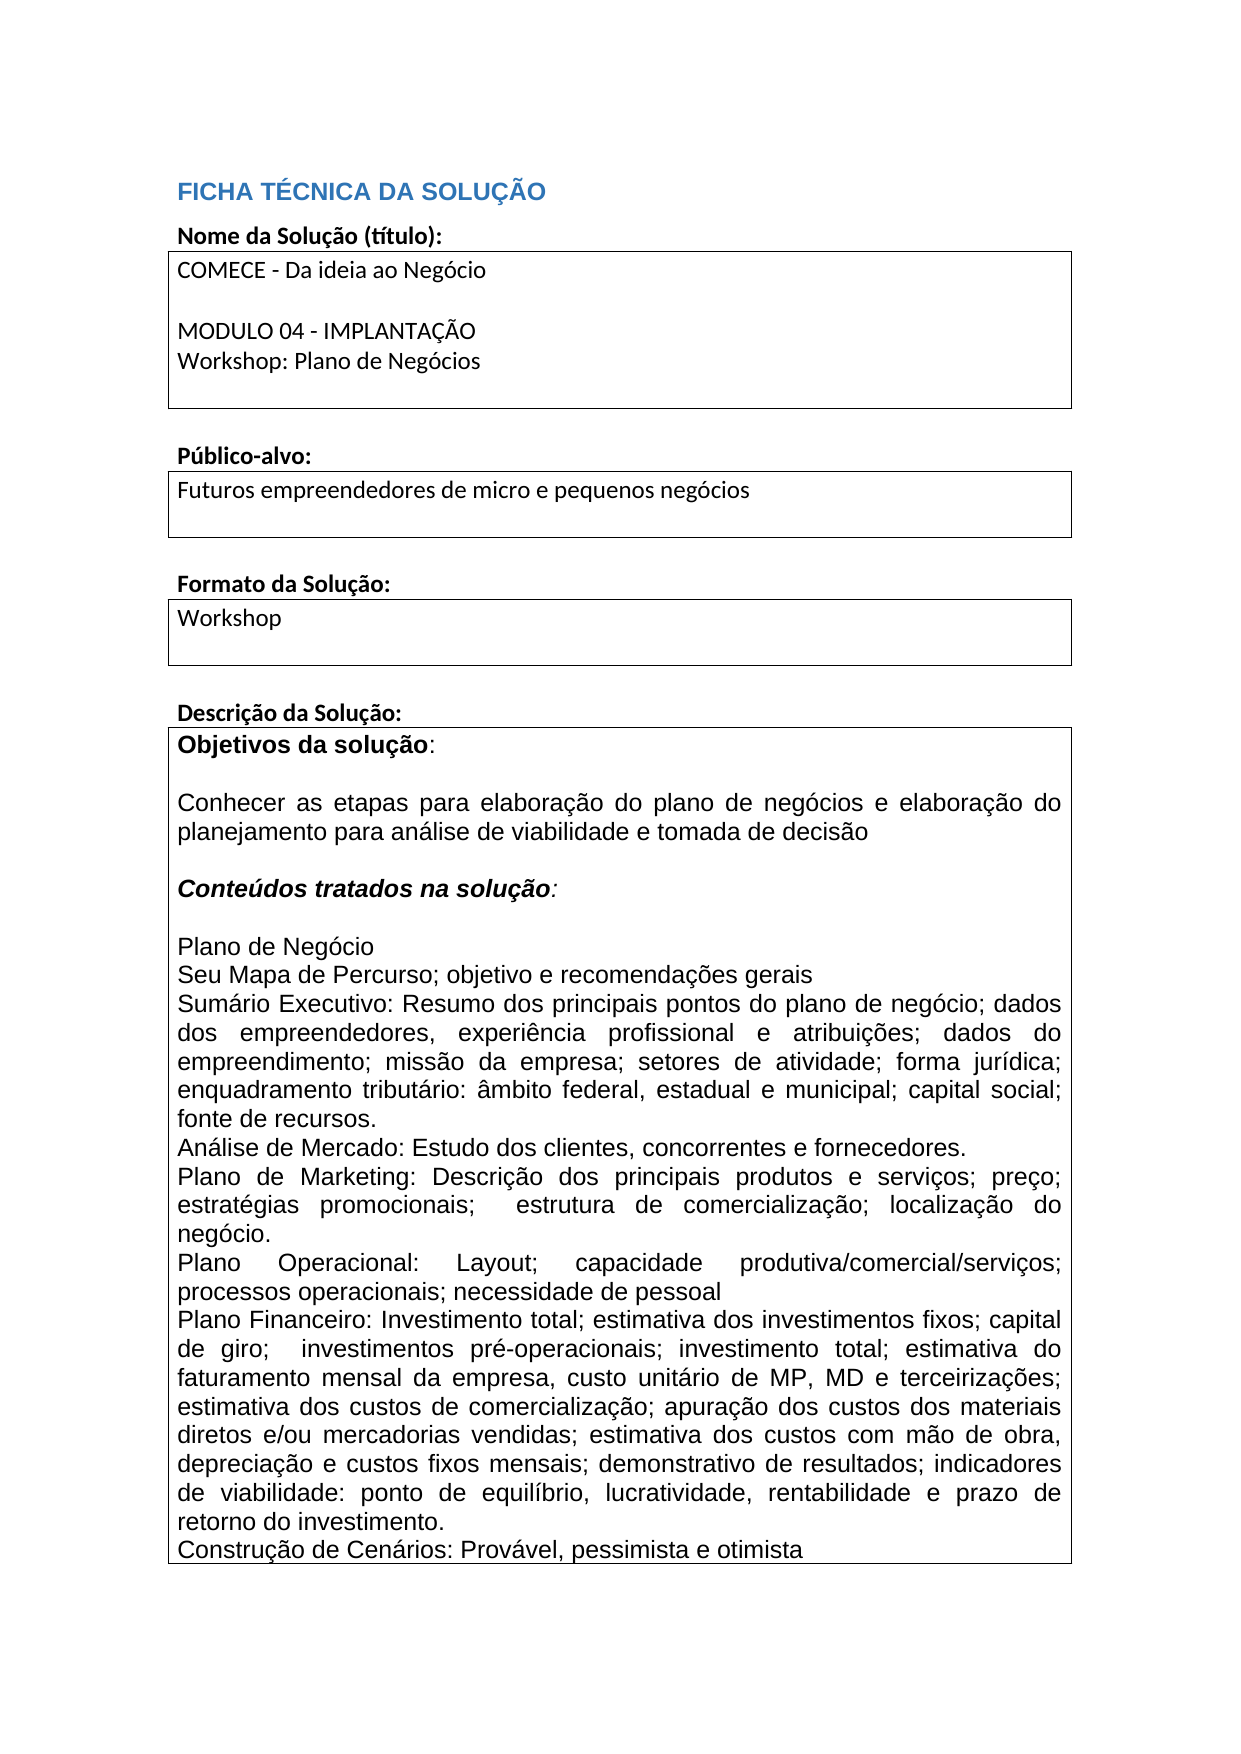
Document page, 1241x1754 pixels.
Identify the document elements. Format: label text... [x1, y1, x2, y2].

text Conteúdos tratados na solução: [177, 874, 1063, 903]
text Workshop: Plano de Negócios [177, 345, 1063, 373]
text Plano Operacional: Layout; capacidade produtiva/comercial/serviços; processos operacionais; necessidade de pessoal [177, 1248, 1063, 1305]
text Plano de Negócio [177, 932, 1063, 960]
text Formato da Solução: [177, 568, 1063, 599]
text Futuros empreendedores de micro e pequenos negócios [169, 472, 1071, 501]
text Sumário Executivo: Resumo dos principais pontos do plano de negócio; dados dos empreendedores, experiência profissional e atribuições; dados do empreendimento; missão da empresa; setores de atividade; forma jurídica; enquadramento tributário: âmbito federal, estadual e municipal; capital social; fonte de recursos. [177, 989, 1063, 1133]
text Plano de Marketing: Descrição dos principais produtos e serviços; preço; estratégias promocionais; estrutura de comercialização; localização do negócio. [177, 1162, 1063, 1248]
text Plano Financeiro: Investimento total; estimativa dos investimentos fixos; capital de giro; investimentos pré-operacionais; investimento total; estimativa do faturamento mensal da empresa, custo unitário de MP, MD e terceirizações; estimativa dos custos de comercialização; apuração dos custos dos materiais diretos e/ou mercadorias vendidas; estimativa dos custos com mão de obra, depreciação e custos fixos mensais; demonstrativo de resultados; indicadores de viabilidade: ponto de equilíbrio, lucratividade, rentabilidade e prazo de retorno do investimento. [177, 1305, 1063, 1535]
text Nome da Solução (título): [177, 220, 1063, 251]
text Seu Mapa de Percurso; objetivo e recomendações gerais [177, 960, 1063, 989]
text Workshop [169, 600, 1071, 629]
text Descrição da Solução: [177, 697, 1063, 727]
text Análise de Mercado: Estudo dos clientes, concorrentes e fornecedores. [177, 1133, 1063, 1162]
text FICHA TÉCNICA DA SOLUÇÃO [177, 177, 1063, 206]
text COMECE - Da ideia ao Negócio [169, 252, 1071, 284]
text Construção de Cenários: Provável, pessimista e otimista [177, 1535, 1063, 1563]
text MODULO 04 - IMPLANTAÇÃO [177, 315, 1063, 345]
text Conhecer as etapas para elaboração do plano de negócios e elaboração do planejamento para análise de viabilidade e tomada de decisão [177, 788, 1063, 845]
text Objetivos da solução: [169, 728, 1071, 759]
text Público-alvo: [177, 440, 1063, 471]
